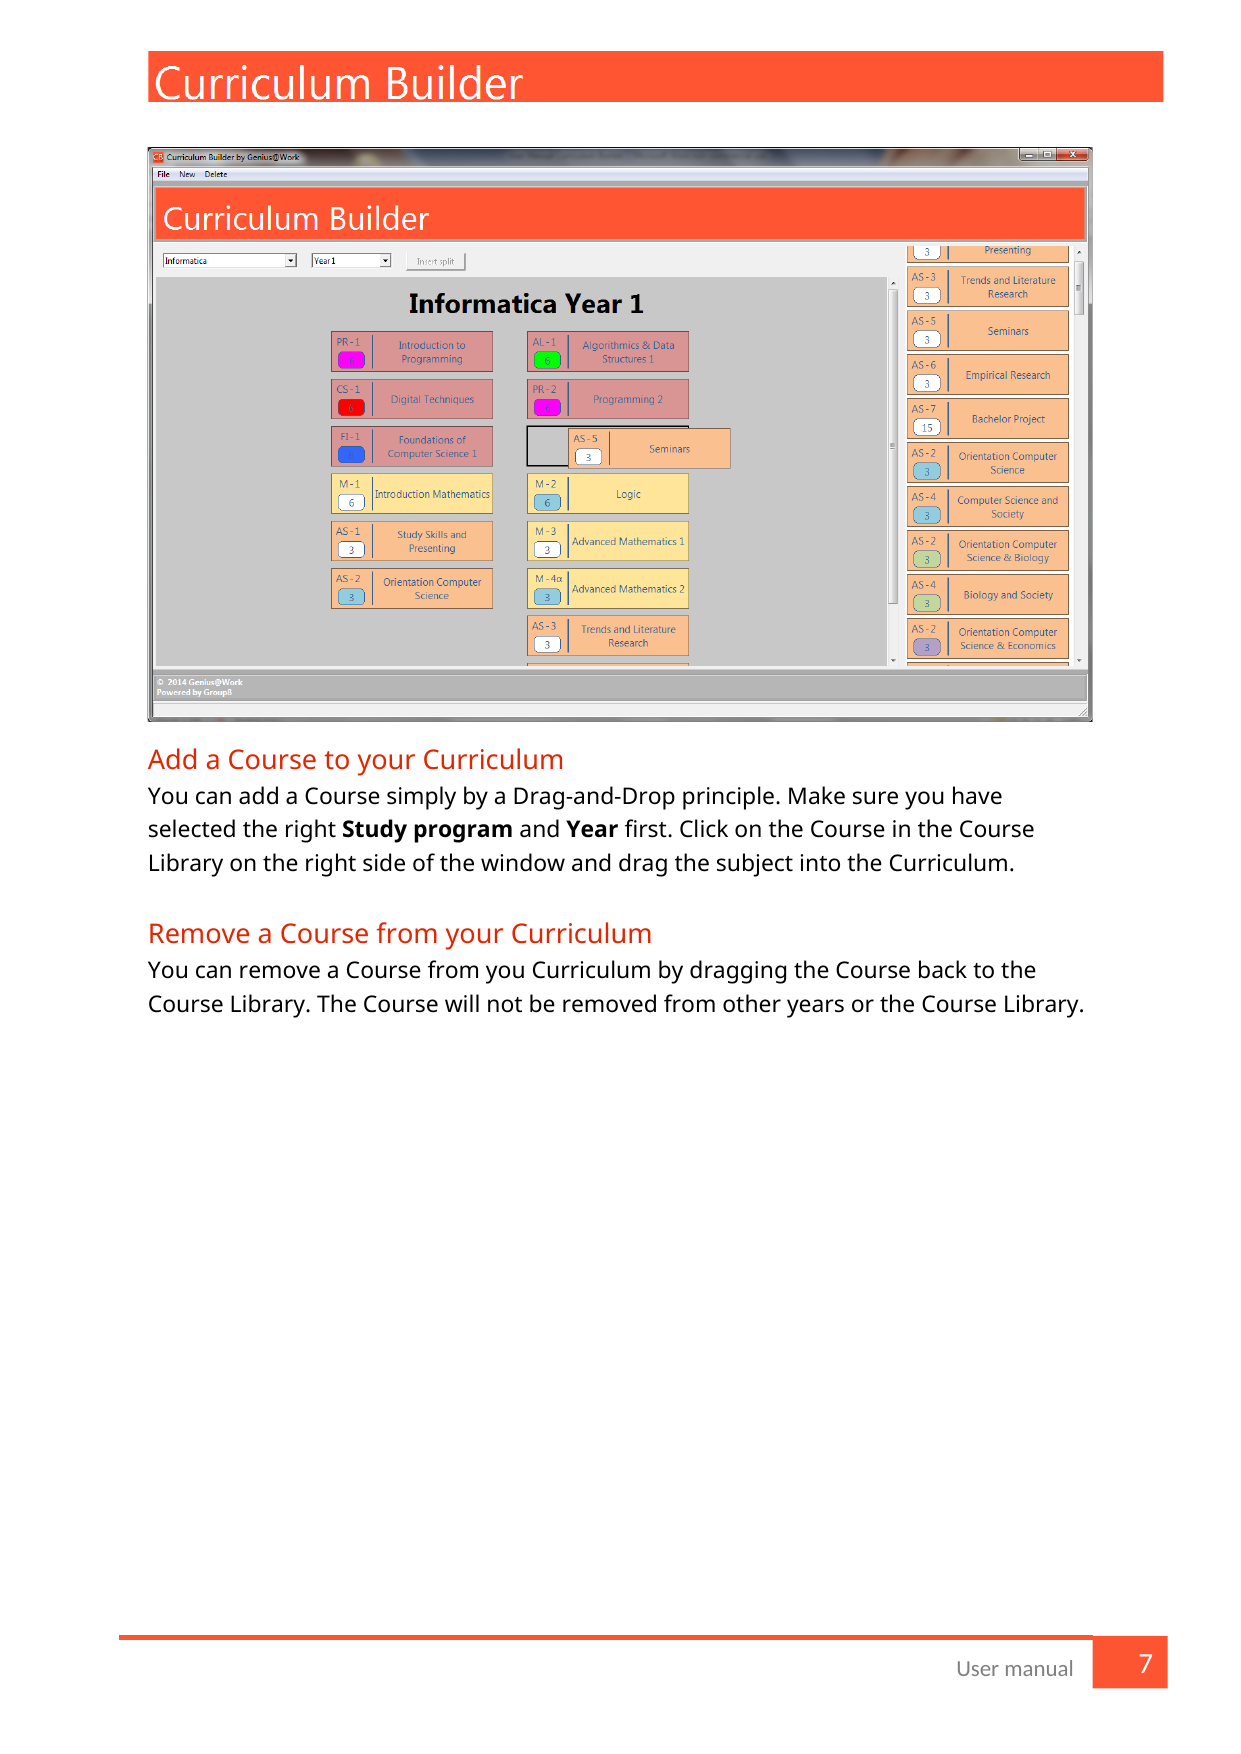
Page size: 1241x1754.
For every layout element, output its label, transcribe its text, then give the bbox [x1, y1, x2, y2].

picture [147, 51, 1162, 102]
picture [147, 147, 1093, 722]
text Add a Course to your Curriculum You can add a Course simply by a Drag-and-Drop principle. Make sure you have selected the right Study program and Year first. Click on the Course in the Course Library on the right side of the window and drag the subject into the Curriculum. Remove a Course from your Curriculum You can remove a Course from you Curriculum by dragging the Course back to the Course Library. The Course will not be removed from other years or the Course Library. [148, 740, 1093, 1019]
